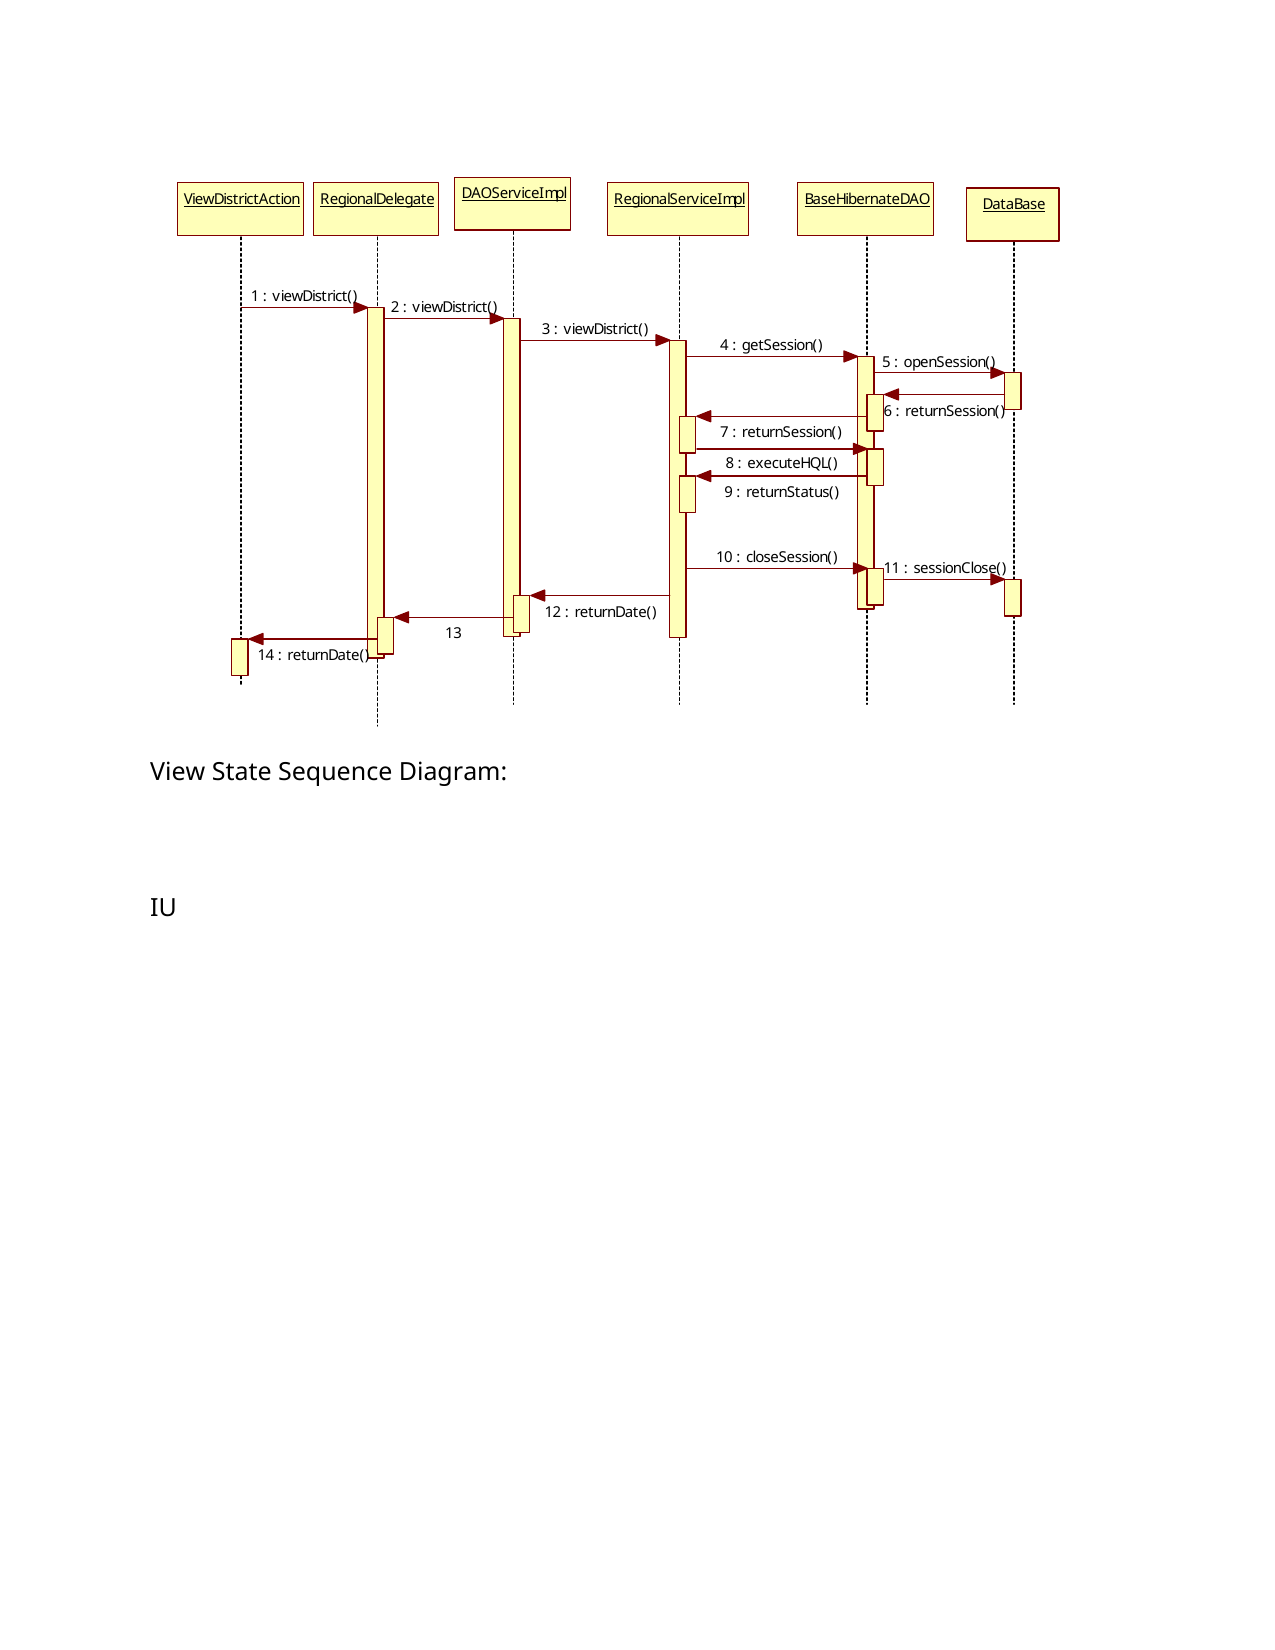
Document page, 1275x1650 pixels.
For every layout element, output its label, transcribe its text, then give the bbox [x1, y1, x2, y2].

text View State Sequence Diagram: [150, 753, 1125, 787]
text IU [150, 889, 1125, 923]
